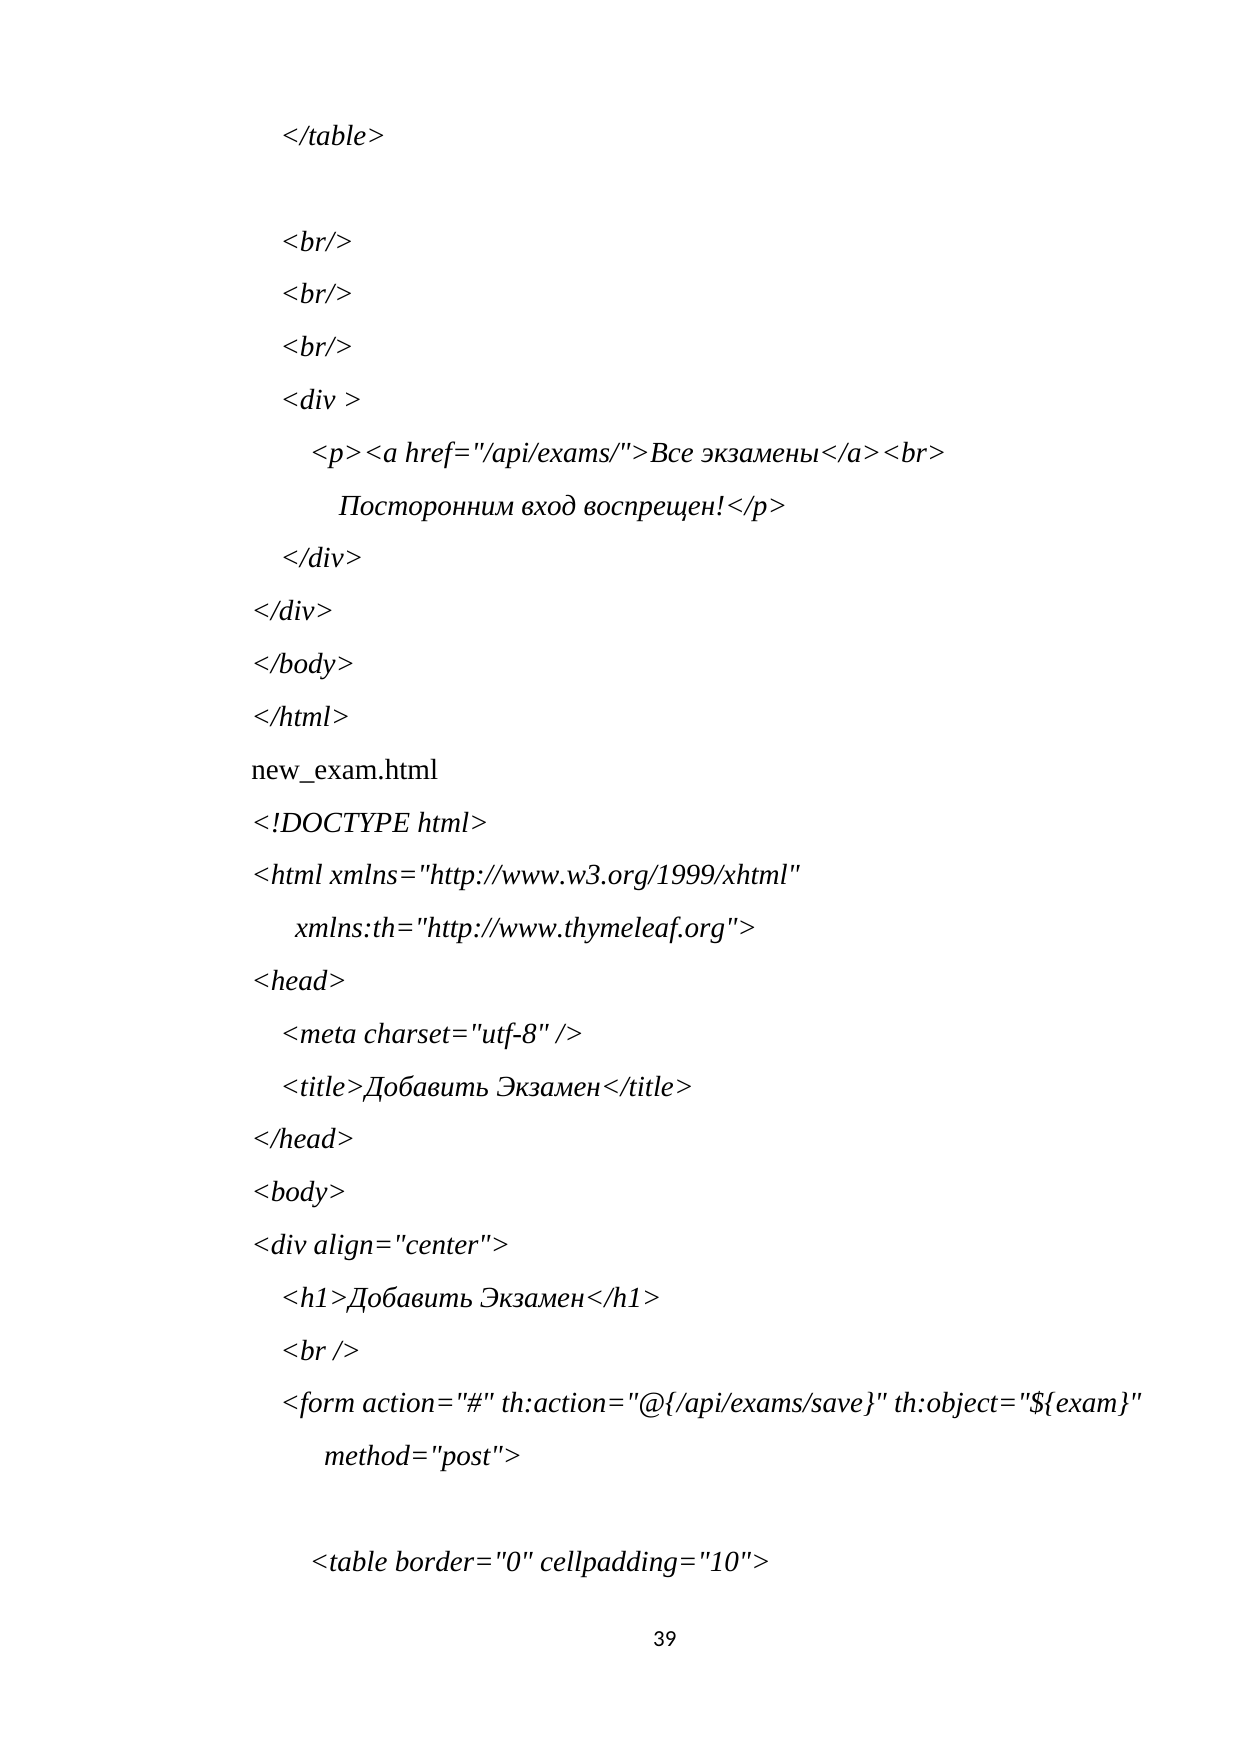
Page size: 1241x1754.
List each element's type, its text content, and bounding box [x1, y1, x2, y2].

text <body> [177, 1174, 1152, 1208]
text <form action="#" th:action="@{/api/exams/save}" th:object="${exam}" [177, 1386, 1152, 1419]
text method="post"> [177, 1438, 1152, 1472]
text <meta charset="utf-8" /> [177, 1016, 1152, 1049]
text <title>Добавить Экзамен</title> [177, 1069, 1152, 1102]
text <html xmlns="http://www.w3.org/1999/xhtml" [177, 857, 1152, 891]
text <table border="0" cellpadding="10"> [177, 1544, 1152, 1578]
text </table> [177, 118, 1152, 152]
text <br /> [177, 1333, 1152, 1366]
text Посторонним вход воспрещен!</p> [177, 488, 1152, 521]
text </div> [177, 593, 1152, 627]
text <br/> [177, 329, 1152, 363]
text </head> [177, 1122, 1152, 1155]
text <!DOCTYPE html> [177, 805, 1152, 838]
text xmlns:th="http://www.thymeleaf.org"> [177, 910, 1152, 944]
text <head> [177, 963, 1152, 997]
text new_exam.html [177, 752, 1152, 785]
text </div> [177, 541, 1152, 574]
text <br/> [177, 277, 1152, 310]
text </html> [177, 699, 1152, 733]
text <h1>Добавить Экзамен</h1> [177, 1280, 1152, 1313]
text <br/> [177, 224, 1152, 257]
text <div align="center"> [177, 1227, 1152, 1261]
text </body> [177, 646, 1152, 680]
text <p><a href="/api/exams/">Все экзамены</a><br> [177, 435, 1152, 468]
text <div > [177, 382, 1152, 416]
